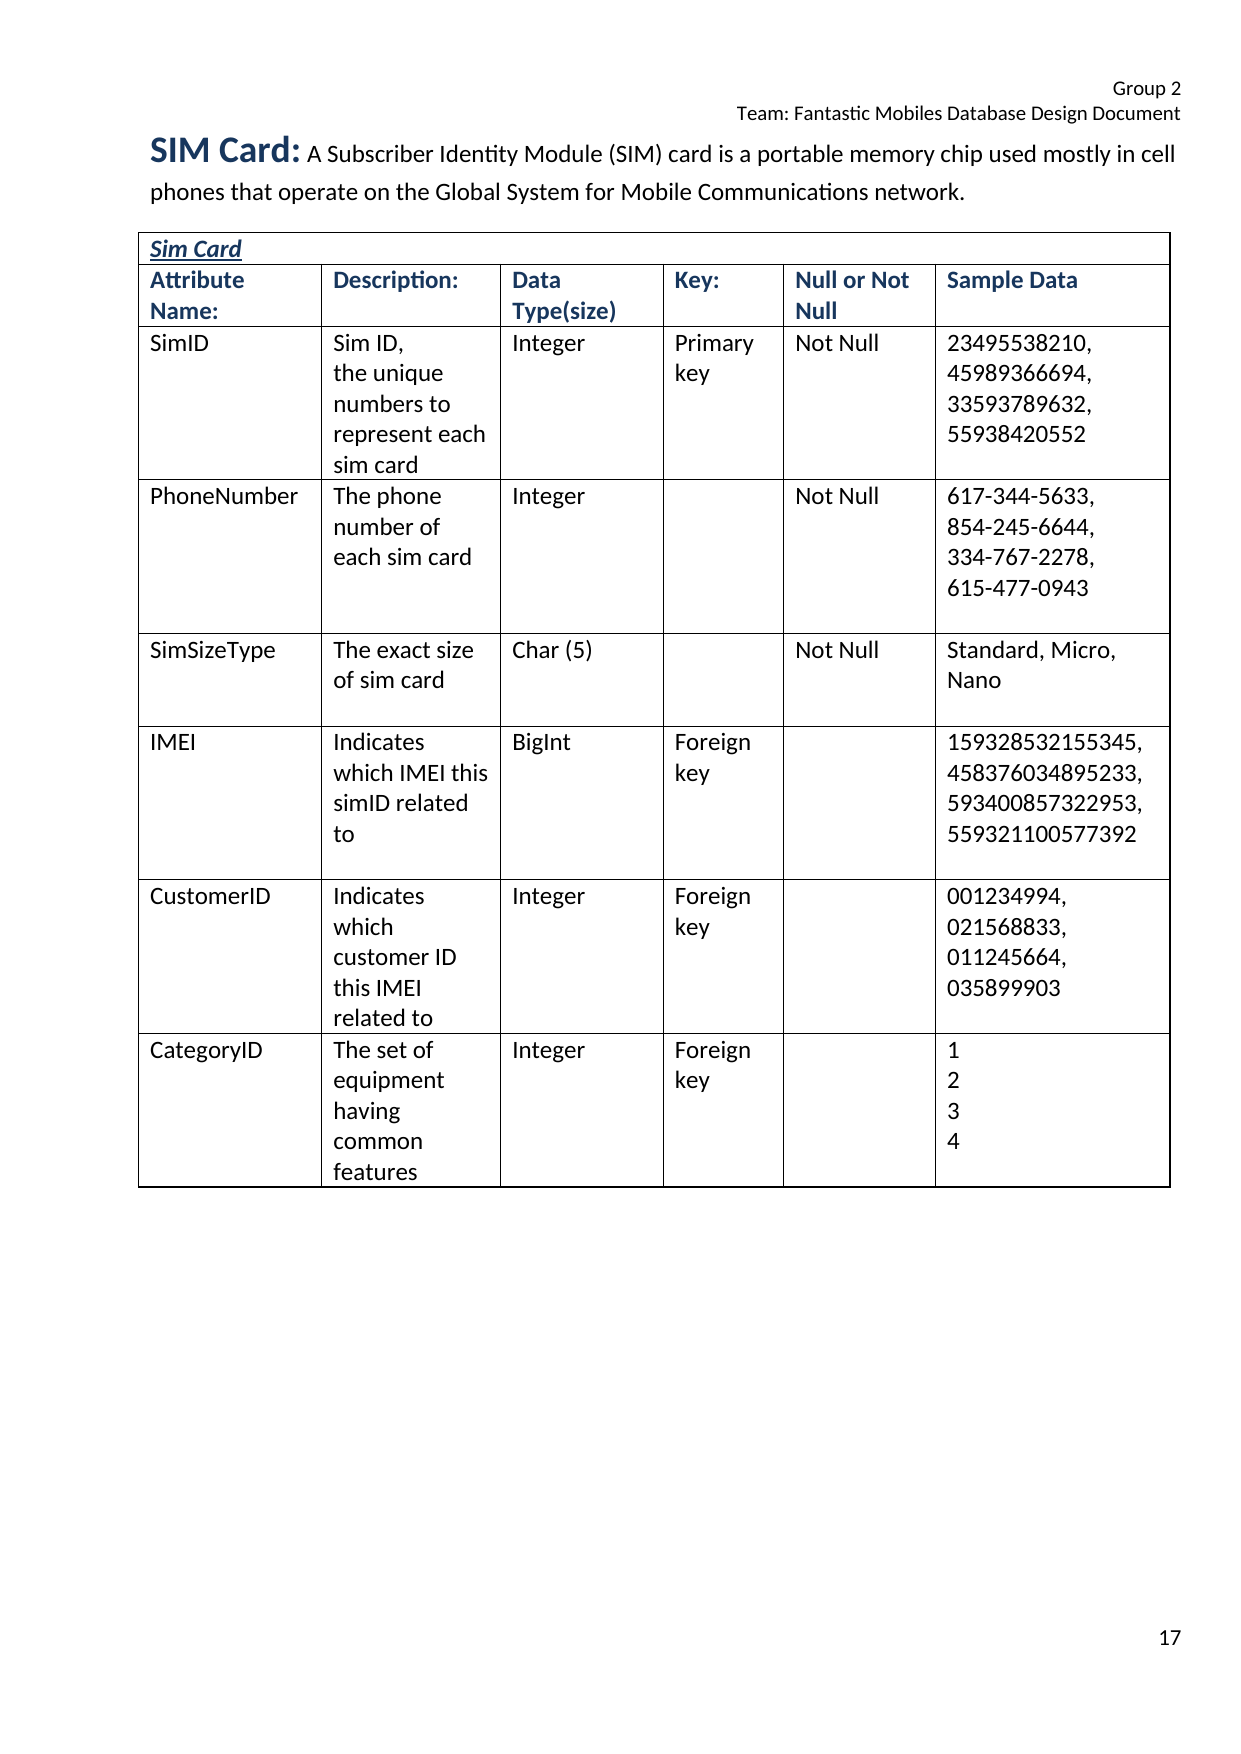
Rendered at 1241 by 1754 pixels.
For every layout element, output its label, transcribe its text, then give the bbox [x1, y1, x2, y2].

table_cell Attribute Name: [139, 265, 321, 326]
table_cell Null or Not Null [784, 265, 935, 326]
table_cell CustomerID [139, 880, 321, 1033]
table_cell CategoryID [139, 1034, 321, 1186]
table_cell Not Null [784, 480, 935, 633]
table_cell 23495538210, 45989366694, 33593789632, 55938420552 [936, 327, 1169, 479]
table_cell BigInt [501, 727, 663, 879]
table_cell IMEI [139, 727, 321, 879]
table_cell The exact size of sim card [322, 634, 500, 726]
table_cell Not Null [784, 634, 935, 726]
table_cell Foreign key [664, 1034, 783, 1186]
table_cell [784, 727, 935, 879]
table_cell Standard, Micro, Nano [936, 634, 1169, 726]
text SIM Card: A Subscriber Identity Module (SIM) card is a portable memory chip used mostly in cell phones that operate on the Global System for Mobile Communications network. [150, 126, 1181, 207]
table_cell Foreign key [664, 727, 783, 879]
table_cell [664, 480, 783, 633]
table_cell Data Type(size) [501, 265, 663, 326]
table_cell Description: [322, 265, 500, 326]
table_cell Sim ID, the unique numbers to represent each sim card [322, 327, 500, 479]
table_cell 159328532155345, 458376034895233, 593400857322953, 559321100577392 [936, 727, 1169, 879]
table_cell The phone number of each sim card [322, 480, 500, 633]
table_cell 617-344-5633, 854-245-6644, 334-767-2278, 615-477-0943 [936, 480, 1169, 633]
table_cell Char (5) [501, 634, 663, 726]
table_cell Indicates which customer ID this IMEI related to [322, 880, 500, 1033]
table_cell 1 2 3 4 [936, 1034, 1169, 1186]
table_cell The set of equipment having common features [322, 1034, 500, 1186]
table_header Sim Card [139, 233, 1169, 263]
table_cell Primary key [664, 327, 783, 479]
table_cell SimID [139, 327, 321, 479]
table_cell [664, 634, 783, 726]
table_cell Indicates which IMEI this simID related to [322, 727, 500, 879]
table_cell [784, 1034, 935, 1186]
table_cell SimSizeType [139, 634, 321, 726]
table_cell Sample Data [936, 265, 1169, 326]
table_cell Integer [501, 1034, 663, 1186]
table_cell Foreign key [664, 880, 783, 1033]
table_cell Integer [501, 327, 663, 479]
table_cell Integer [501, 880, 663, 1033]
table_cell Key: [664, 265, 783, 326]
table_cell PhoneNumber [139, 480, 321, 633]
table_cell 001234994, 021568833, 011245664, 035899903 [936, 880, 1169, 1033]
table_cell [784, 880, 935, 1033]
table_cell Integer [501, 480, 663, 633]
table_cell Not Null [784, 327, 935, 479]
